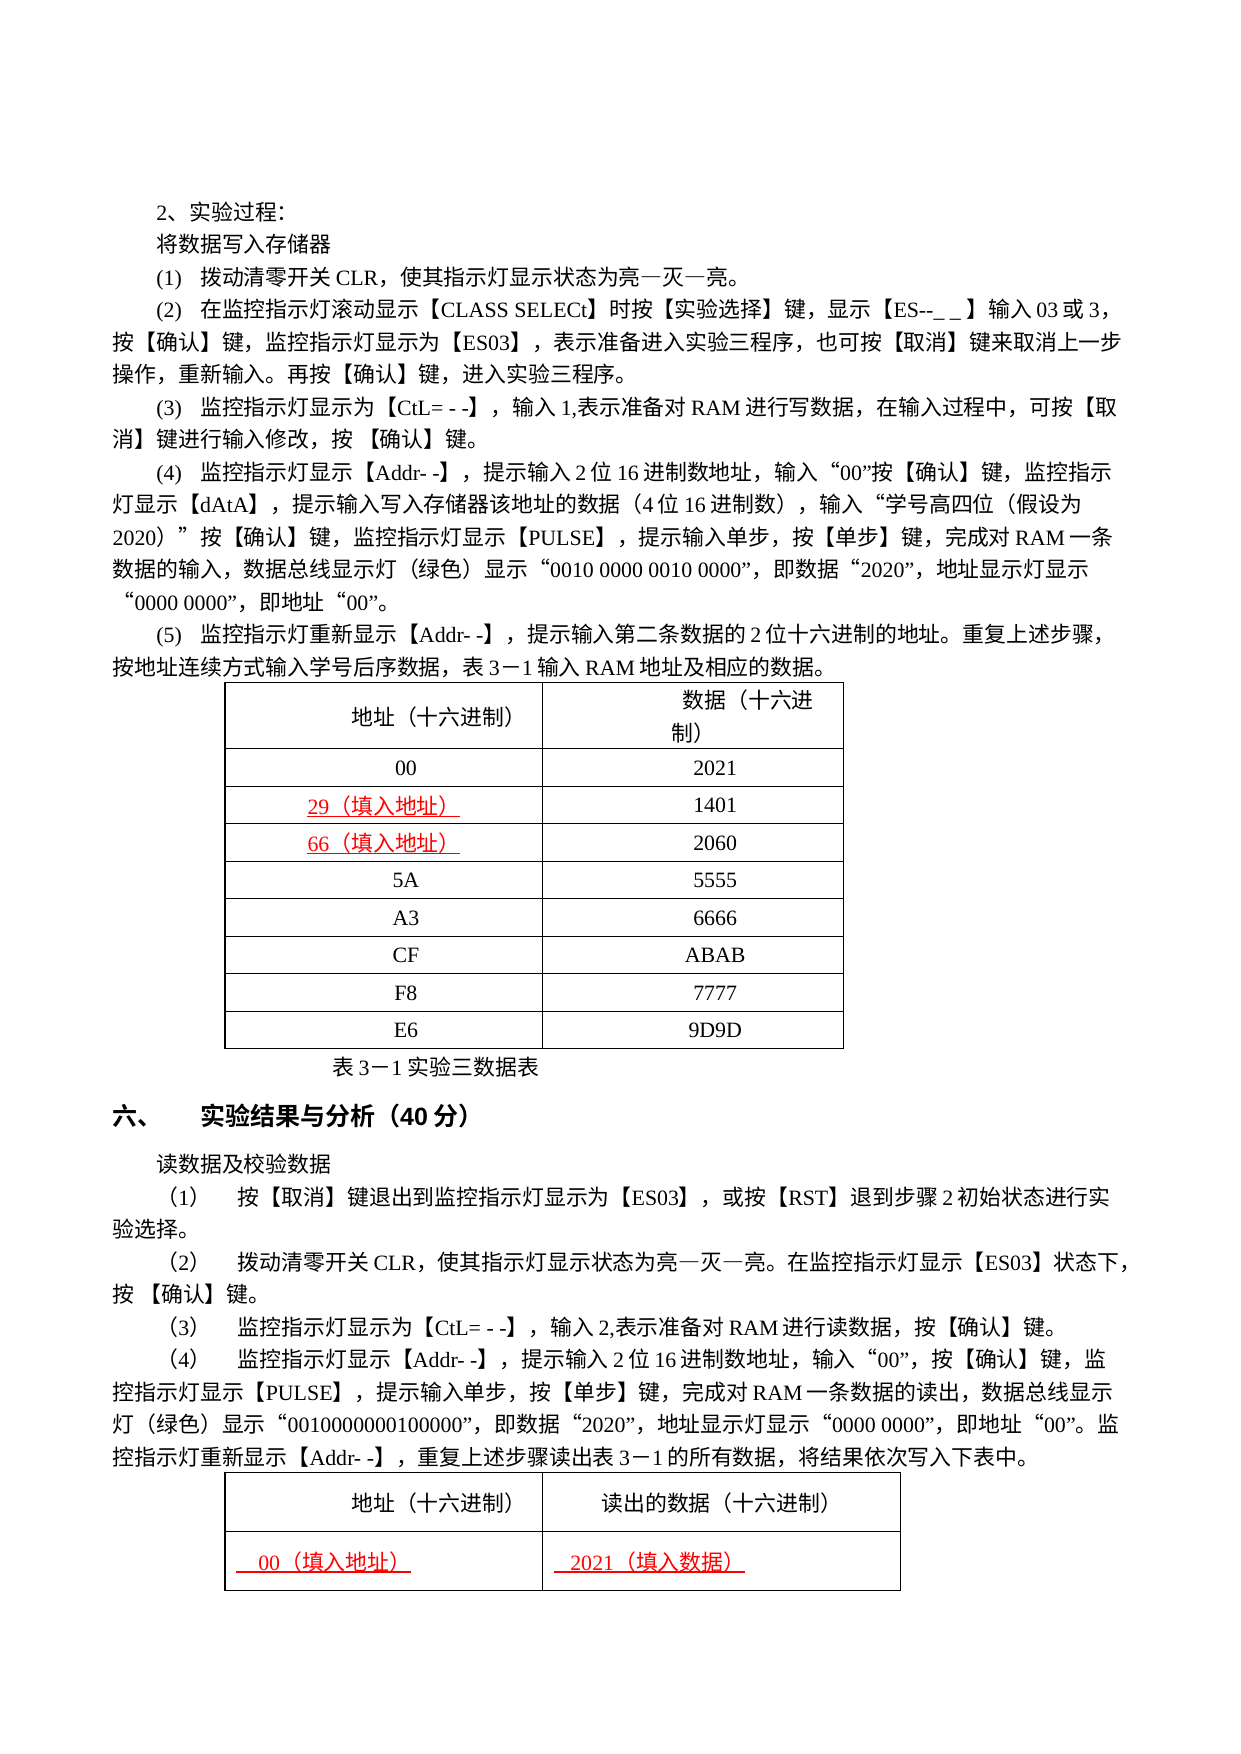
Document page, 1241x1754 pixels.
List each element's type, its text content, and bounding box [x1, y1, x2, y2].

table_cell 5A [226, 862, 542, 898]
table_cell 7777 [543, 974, 843, 1011]
table_header 数据（十六进制） [543, 683, 843, 748]
table_header 读出的数据（十六进制） [543, 1473, 900, 1531]
subtitle 实验结果与分析（40分） [112, 1082, 1128, 1147]
table_header 地址（十六进制） [226, 1473, 542, 1531]
list 监控指示灯显示【Addr- -】，提示输入2位16进制数地址，输入“00”，按【确认】键，监控指示灯显示【PULSE】，提示输入单步，按【单步】键，完成对RAM一条数据的读出，数据总线显示灯（绿色）显示“0010000000100000”，即数据“2020”，地址显示灯显示“0000 0000”，即地址“00”。监控指示灯重新显示【Addr- -】，重复上述步骤读出表3－1的所有数据，将结果依次写入下表中。 [112, 1342, 1128, 1472]
text 读数据及校验数据 [112, 1147, 1128, 1179]
list 监控指示灯重新显示【Addr- -】，提示输入第二条数据的2位十六进制的地址。重复上述步骤，按地址连续方式输入学号后序数据，表3－1输入RAM地址及相应的数据。 [112, 617, 1128, 682]
table_cell 66（填入地址） [226, 824, 542, 861]
text 将数据写入存储器 [112, 227, 1128, 259]
list 实验过程： [112, 194, 1128, 227]
text 表3－1 实验三数据表 [162, 1049, 1128, 1082]
table_cell 00 [226, 749, 542, 786]
list 监控指示灯显示【Addr- -】，提示输入2位16进制数地址，输入“00”按【确认】键，监控指示灯显示【dAtA】，提示输入写入存储器该地址的数据（4位16进制数），输入“学号高四位（假设为2020）”按【确认】键，监控指示灯显示【PULSE】，提示输入单步，按【单步】键，完成对RAM一条数据的输入，数据总线显示灯（绿色）显示“0010 0000 0010 0000”，即数据“2020”，地址显示灯显示“0000 0000”，即地址“00”。 [112, 454, 1128, 617]
list 监控指示灯显示为【CtL= - -】，输入1,表示准备对RAM进行写数据，在输入过程中，可按【取消】键进行输入修改，按 【确认】键。 [112, 389, 1128, 454]
table_cell A3 [226, 899, 542, 936]
list 在监控指示灯滚动显示【CLASS SELECt】时按【实验选择】键，显示【ES--_ _ 】输入03或3，按【确认】键，监控指示灯显示为【ES03】，表示准备进入实验三程序，也可按【取消】键来取消上一步操作，重新输入。再按【确认】键，进入实验三程序。 [112, 292, 1128, 389]
table_cell 6666 [543, 899, 843, 936]
list 监控指示灯显示为【CtL= - -】，输入2,表示准备对RAM进行读数据，按【确认】键。 [112, 1309, 1128, 1342]
table_cell 29（填入地址） [226, 787, 542, 823]
table_cell CF [226, 937, 542, 973]
table_cell ABAB [543, 937, 843, 973]
list 拨动清零开关CLR，使其指示灯显示状态为亮—灭—亮。 [112, 259, 1128, 292]
table_cell 2060 [543, 824, 843, 861]
table_cell 2021（填入数据） [543, 1532, 900, 1590]
list 拨动清零开关CLR，使其指示灯显示状态为亮—灭—亮。在监控指示灯显示【ES03】状态下，按 【确认】键。 [112, 1244, 1128, 1309]
table_cell F8 [226, 974, 542, 1011]
table_cell E6 [226, 1012, 542, 1048]
table_header 地址（十六进制） [226, 683, 542, 748]
table_cell 5555 [543, 862, 843, 898]
table_cell 1401 [543, 787, 843, 823]
list 按【取消】键退出到监控指示灯显示为【ES03】，或按【RST】退到步骤2初始状态进行实验选择。 [112, 1179, 1128, 1244]
table_cell 9D9D [543, 1012, 843, 1048]
table_cell 2021 [543, 749, 843, 786]
table_cell 00（填入地址） [226, 1532, 542, 1590]
